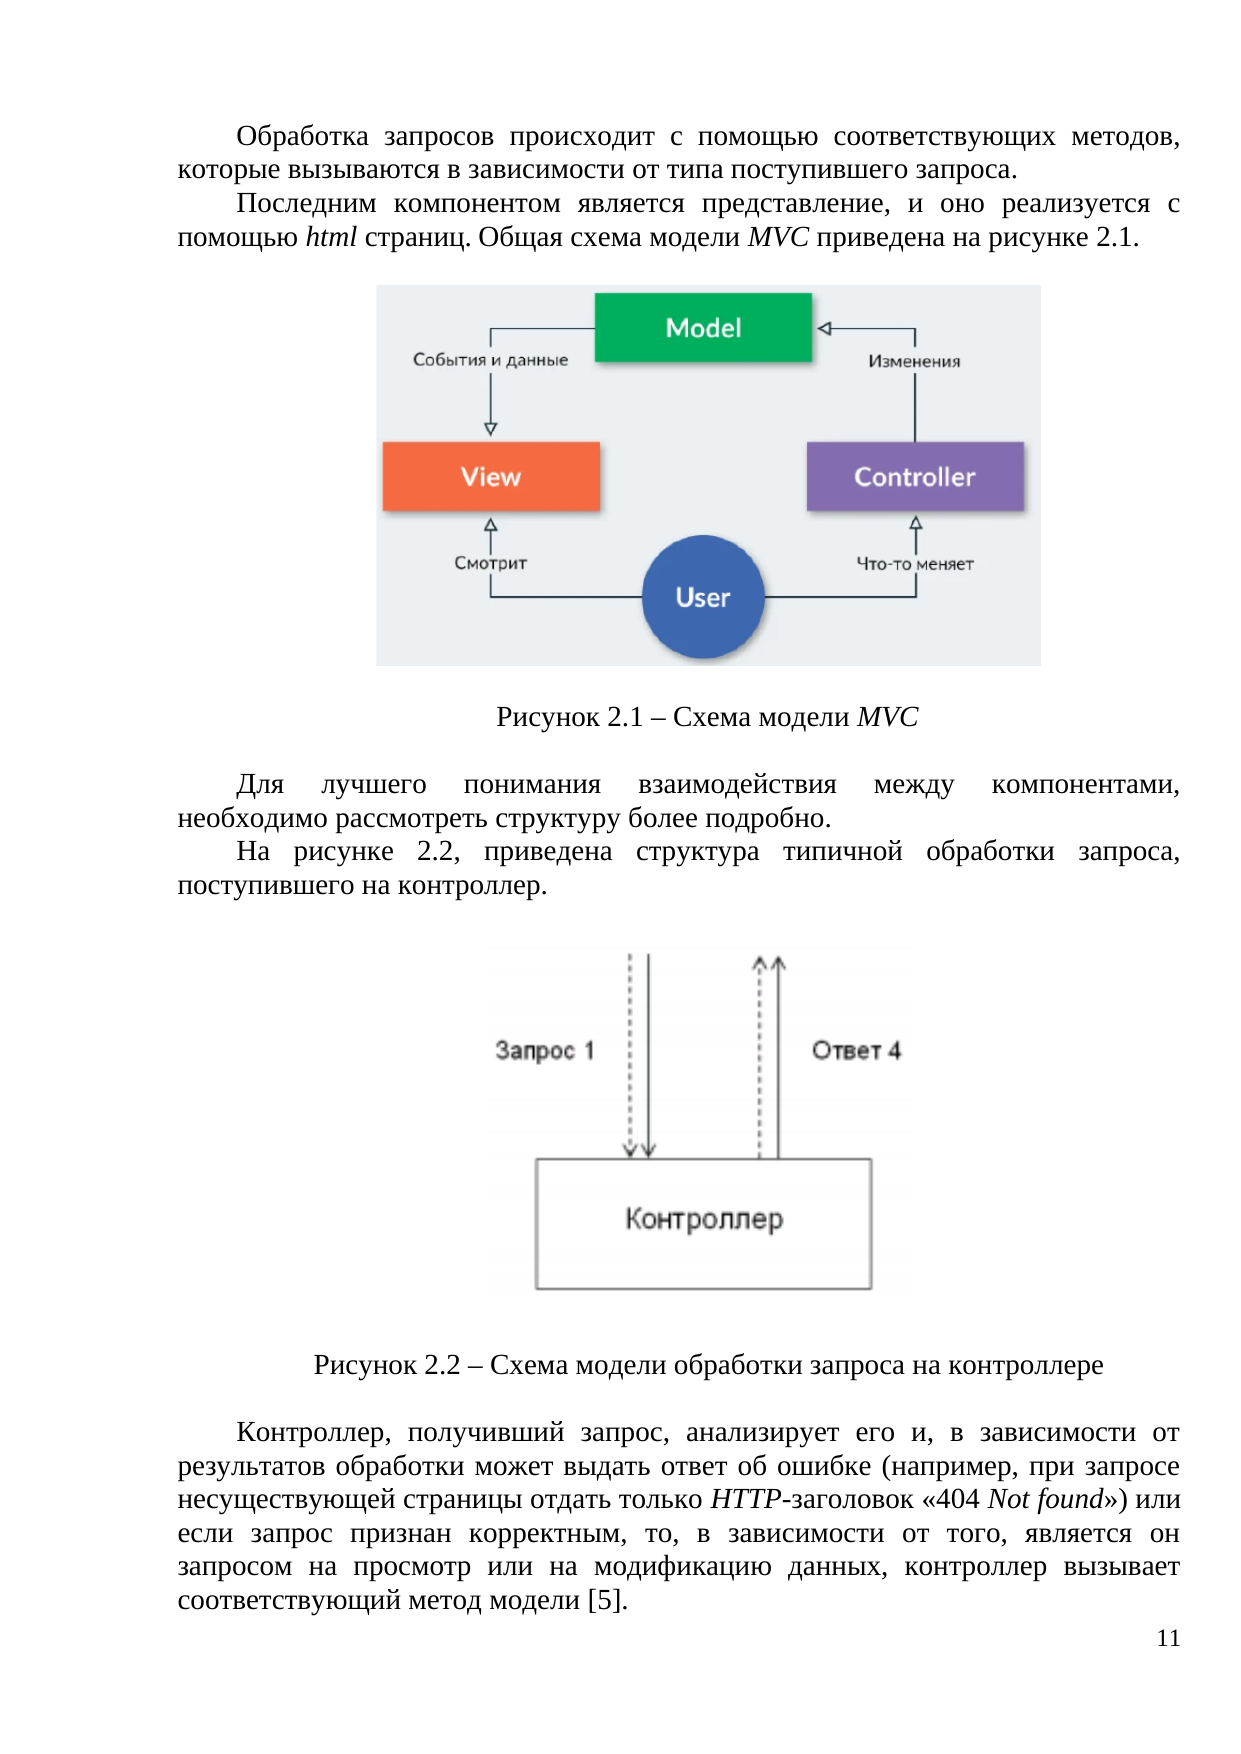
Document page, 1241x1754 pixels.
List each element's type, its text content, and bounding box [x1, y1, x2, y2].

text Для лучшего понимания взаимодействия между компонентами, необходимо рассмотреть структуру более подробно. [177, 766, 1181, 833]
text Контроллер, получивший запрос, анализирует его и, в зависимости от результатов обработки может выдать ответ об ошибке (например, при запросе несуществующей страницы отдать только HTTP-заголовок «404 Not found») или если запрос признан корректным, то, в зависимости от того, является он запросом на просмотр или на модификацию данных, контроллер вызывает соответствующий метод модели [5]. [177, 1414, 1181, 1616]
text Обработка запросов происходит с помощью соответствующих методов, которые вызываются в зависимости от типа поступившего запроса. [177, 118, 1181, 185]
text Рисунок 2.2 – Схема модели обработки запроса на контроллере [177, 1347, 1181, 1381]
text Рисунок 2.1 – Схема модели MVC [177, 699, 1181, 733]
text На рисунке 2.2, приведена структура типичной обработки запроса, поступившего на контроллер. [177, 833, 1181, 900]
text Последним компонентом является представление, и оно реализуется с помощью html страниц. Общая схема модели MVC приведена на рисунке 2.1. [177, 185, 1181, 252]
picture [465, 933, 952, 1314]
picture [376, 285, 1042, 666]
